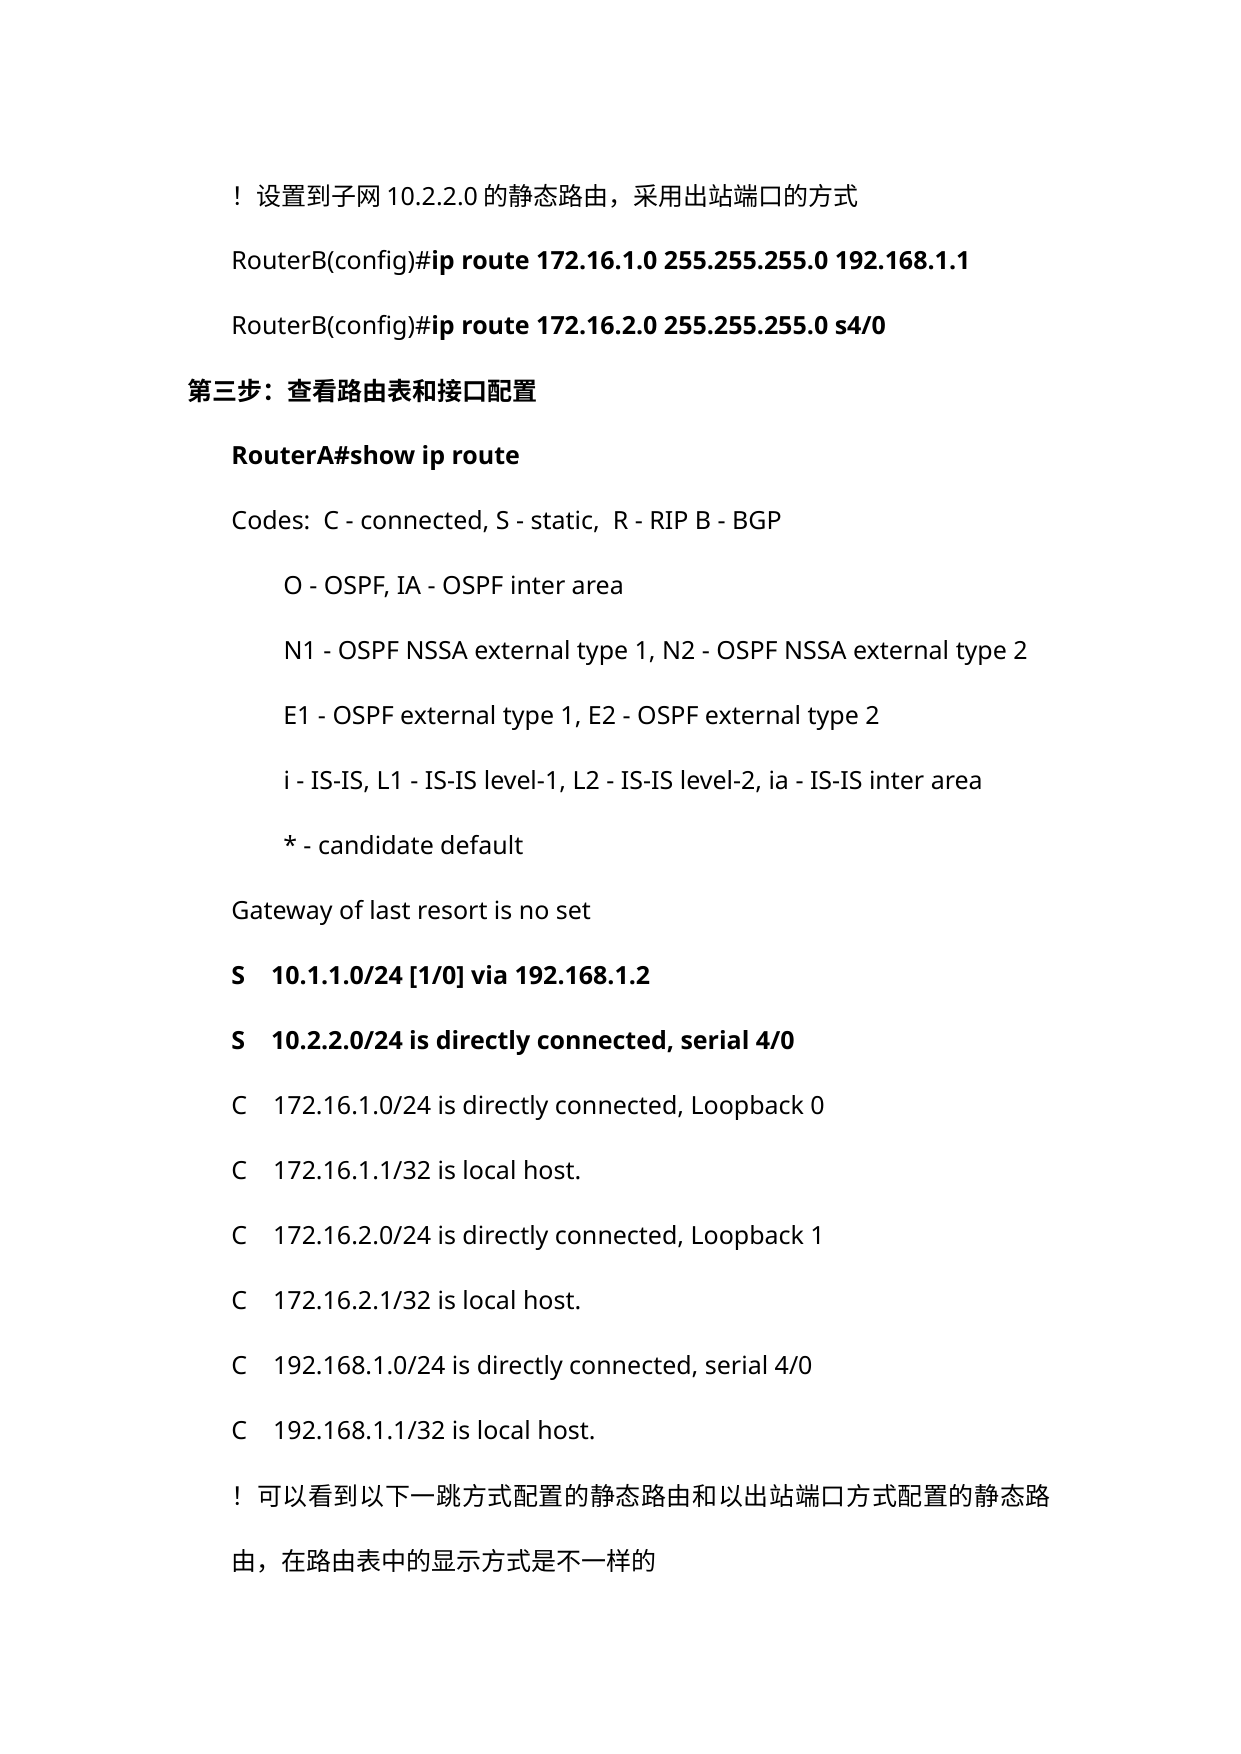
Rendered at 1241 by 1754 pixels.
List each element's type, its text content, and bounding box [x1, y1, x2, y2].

text O - OSPF, IA - OSPF inter area [231, 552, 1053, 617]
text ！设置到子网.0的静态路由，采用出站端口的方式 [231, 162, 1053, 227]
text Codes: C - connected, S - static, R - RIP B - BGP [231, 487, 1053, 552]
text C 172.16.1.0/24 is directly connected, Loopback 0 [231, 1072, 1053, 1137]
text C 172.16.2.1/32 is local host. [231, 1267, 1053, 1332]
text C 172.16.1.1/32 is local host. [231, 1137, 1053, 1202]
text 第三步：查看路由表和接口配置 [187, 357, 1053, 422]
text RouterB(config)#ip route 172.16.2.0 255.255.255.0 s4/0 [231, 292, 1053, 357]
text RouterA#show ip route [231, 422, 1053, 487]
text Gateway of last resort is no set [231, 877, 1053, 942]
text ！可以看到以下一跳方式配置的静态路由和以出站端口方式配置的静态路由，在路由表中的显示方式是不一样的 [231, 1462, 1053, 1592]
text E1 - OSPF external type 1, E2 - OSPF external type 2 [231, 682, 1053, 747]
text C 192.168.1.0/24 is directly connected, serial 4/0 [231, 1332, 1053, 1397]
text S .0/24 is directly connected, serial 4/0 [231, 1007, 1053, 1072]
text N1 - OSPF NSSA external type 1, N2 - OSPF NSSA external type 2 [231, 617, 1053, 682]
text RouterB(config)#ip route 172.16.1.0 255.255.255.0 192.168.1.1 [231, 227, 1053, 292]
text * - candidate default [231, 812, 1053, 877]
text C 172.16.2.0/24 is directly connected, Loopback 1 [231, 1202, 1053, 1267]
text C 192.168.1.1/32 is local host. [231, 1397, 1053, 1462]
text S .0/24 [1/0] via 192.168.1.2 [231, 942, 1053, 1007]
text i - IS-IS, L1 - IS-IS level-1, L2 - IS-IS level-2, ia - IS-IS inter area [231, 747, 1053, 812]
